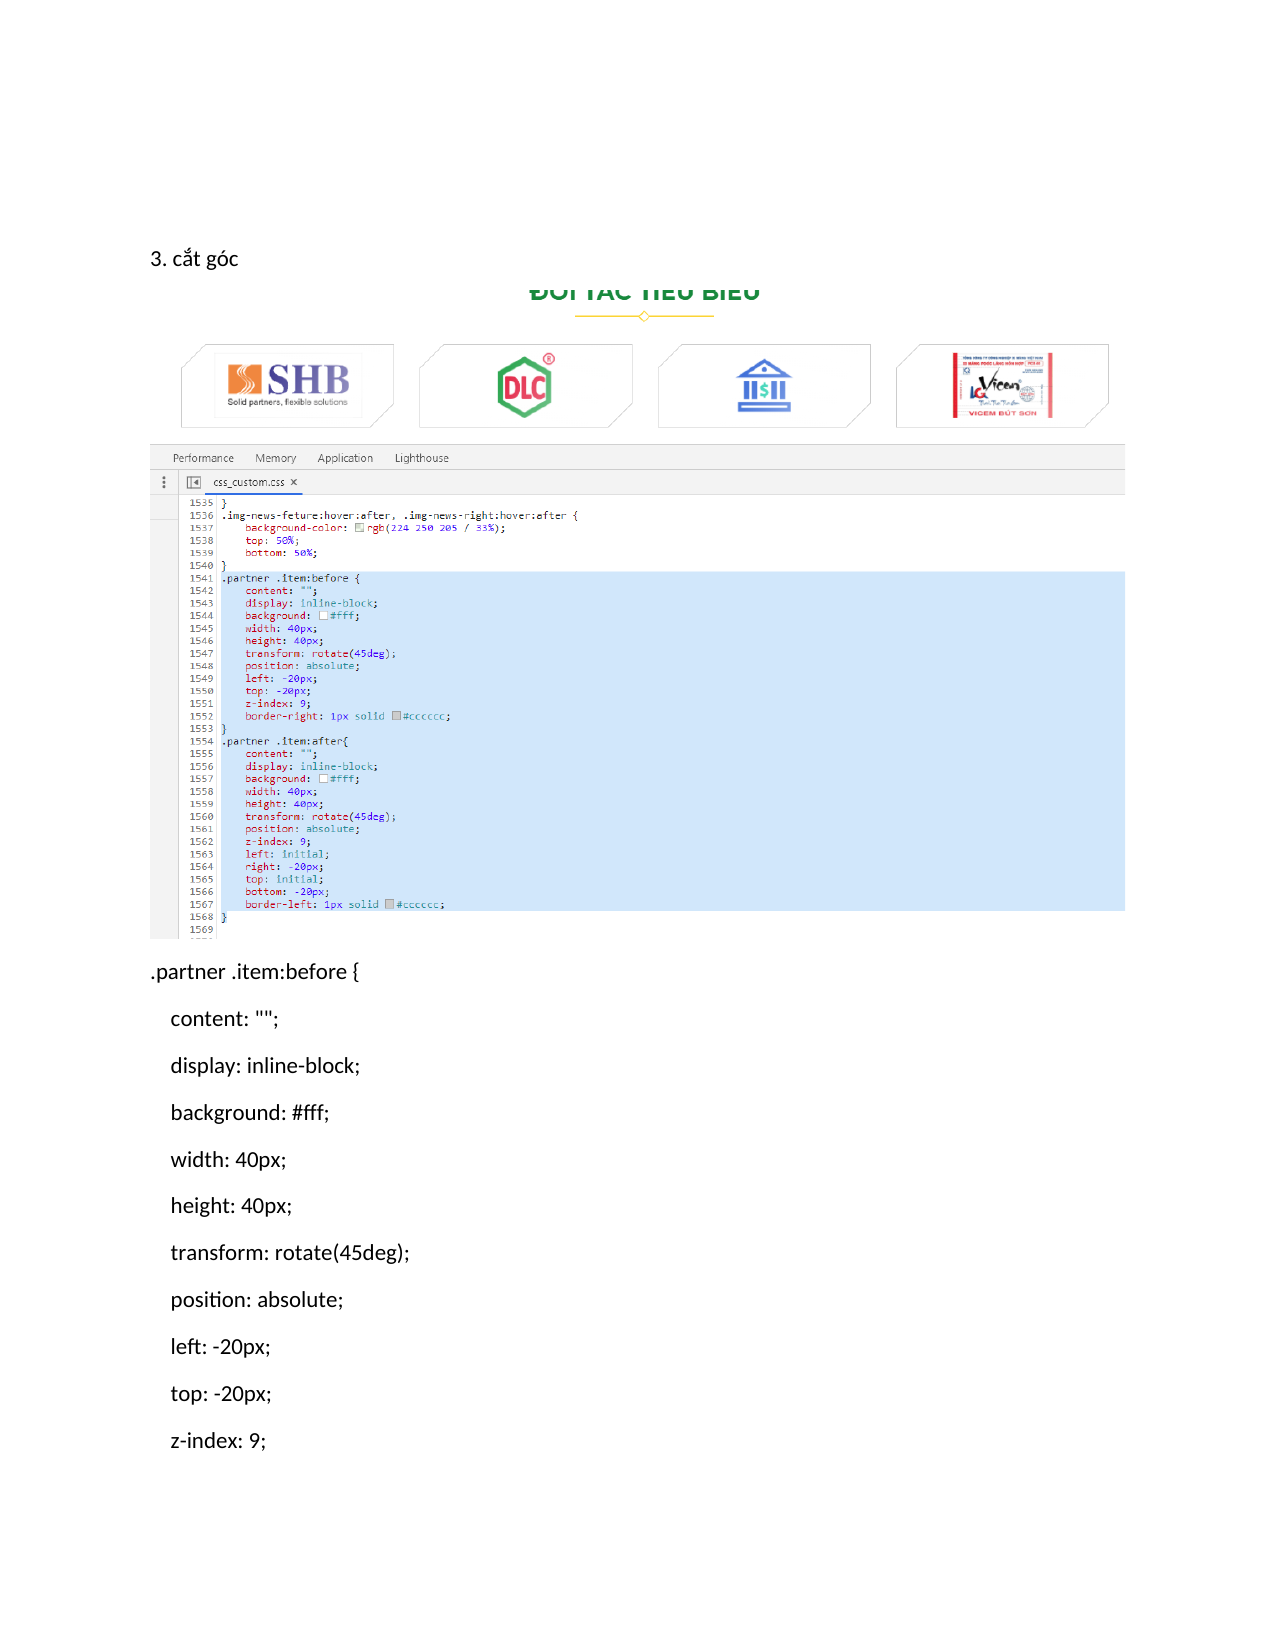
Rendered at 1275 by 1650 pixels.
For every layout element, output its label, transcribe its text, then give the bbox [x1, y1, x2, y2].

text 3. cắt góc [150, 244, 1125, 272]
text position: absolute; [150, 1285, 1125, 1313]
text background: #fff; [150, 1098, 1125, 1126]
text top: -20px; [150, 1379, 1125, 1407]
text .partner .item:before { [150, 957, 1125, 985]
text transform: rotate(45deg); [150, 1238, 1125, 1267]
text left: -20px; [150, 1332, 1125, 1360]
text content: ""; [150, 1004, 1125, 1032]
picture [150, 290, 1125, 939]
text height: 40px; [150, 1192, 1125, 1220]
text z-index: 9; [150, 1426, 1125, 1454]
text width: 40px; [150, 1145, 1125, 1173]
text display: inline-block; [150, 1051, 1125, 1079]
